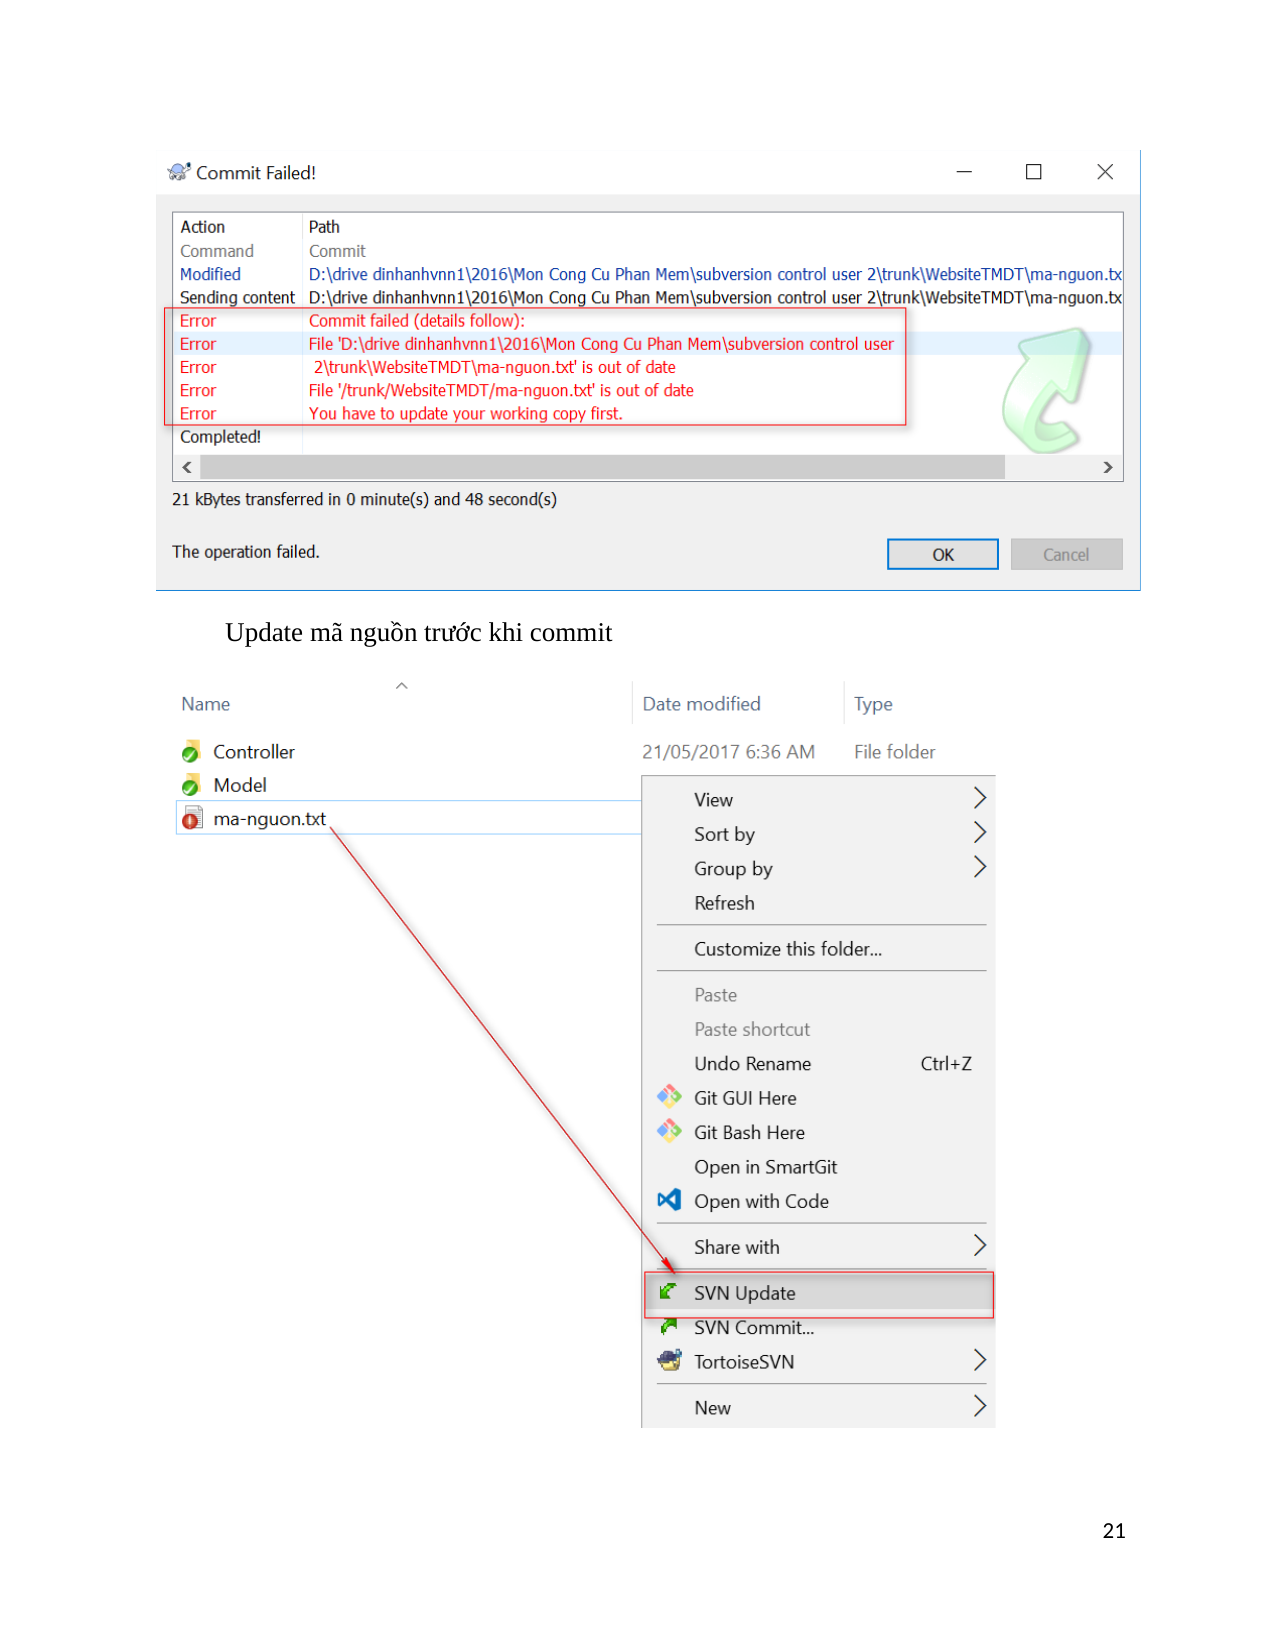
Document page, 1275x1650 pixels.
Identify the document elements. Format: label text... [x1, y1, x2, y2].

text Update mã nguồn trước khi commit [156, 616, 1129, 647]
picture [156, 150, 1141, 591]
picture [156, 675, 996, 1428]
